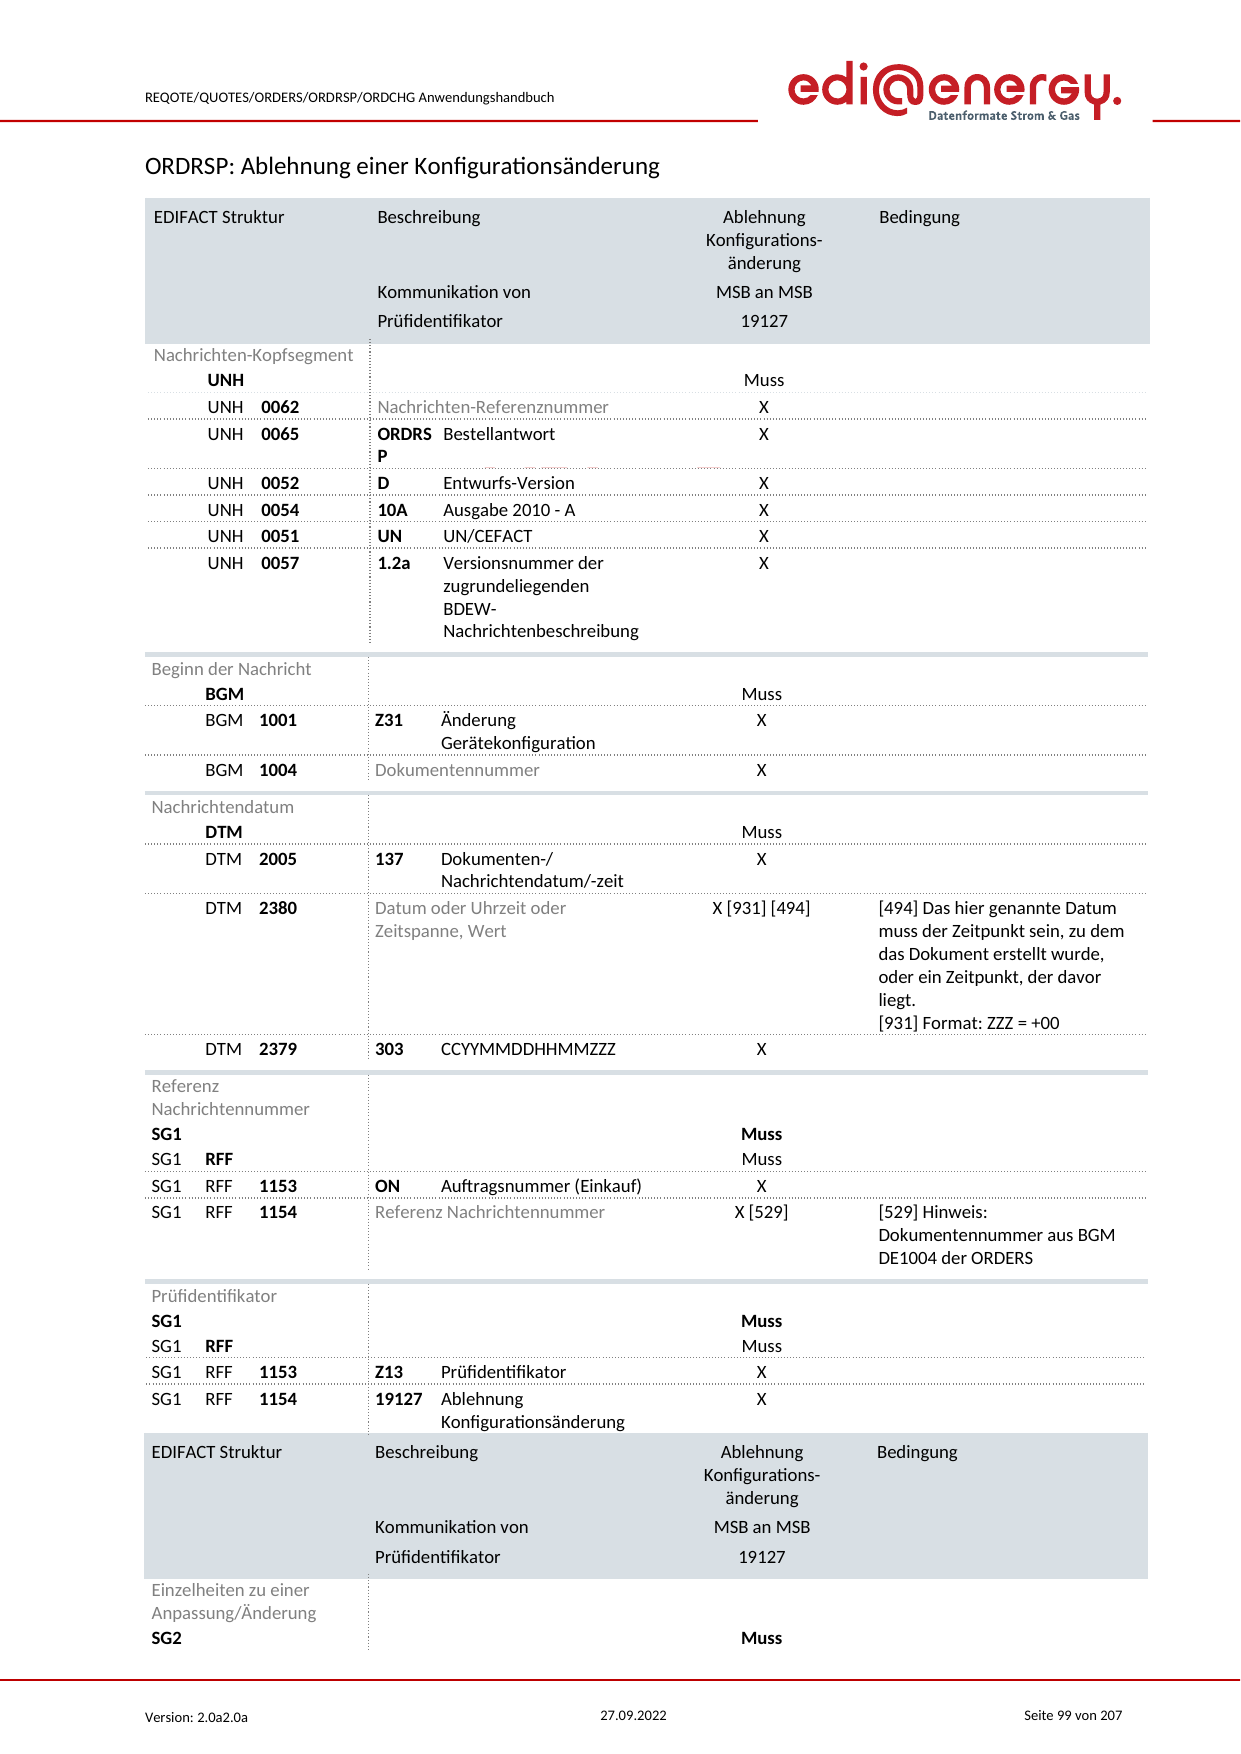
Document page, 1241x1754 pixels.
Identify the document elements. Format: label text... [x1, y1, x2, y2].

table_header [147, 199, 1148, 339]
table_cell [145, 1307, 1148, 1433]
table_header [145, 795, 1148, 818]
text ORDRSP: Ablehnung einer Konfigurationsänderung [145, 148, 1122, 181]
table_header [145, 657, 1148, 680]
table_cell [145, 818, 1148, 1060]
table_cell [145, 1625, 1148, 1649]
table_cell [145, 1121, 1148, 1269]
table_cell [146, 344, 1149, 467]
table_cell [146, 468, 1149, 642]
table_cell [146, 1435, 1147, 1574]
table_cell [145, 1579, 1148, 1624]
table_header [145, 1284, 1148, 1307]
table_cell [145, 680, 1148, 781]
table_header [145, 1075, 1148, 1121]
